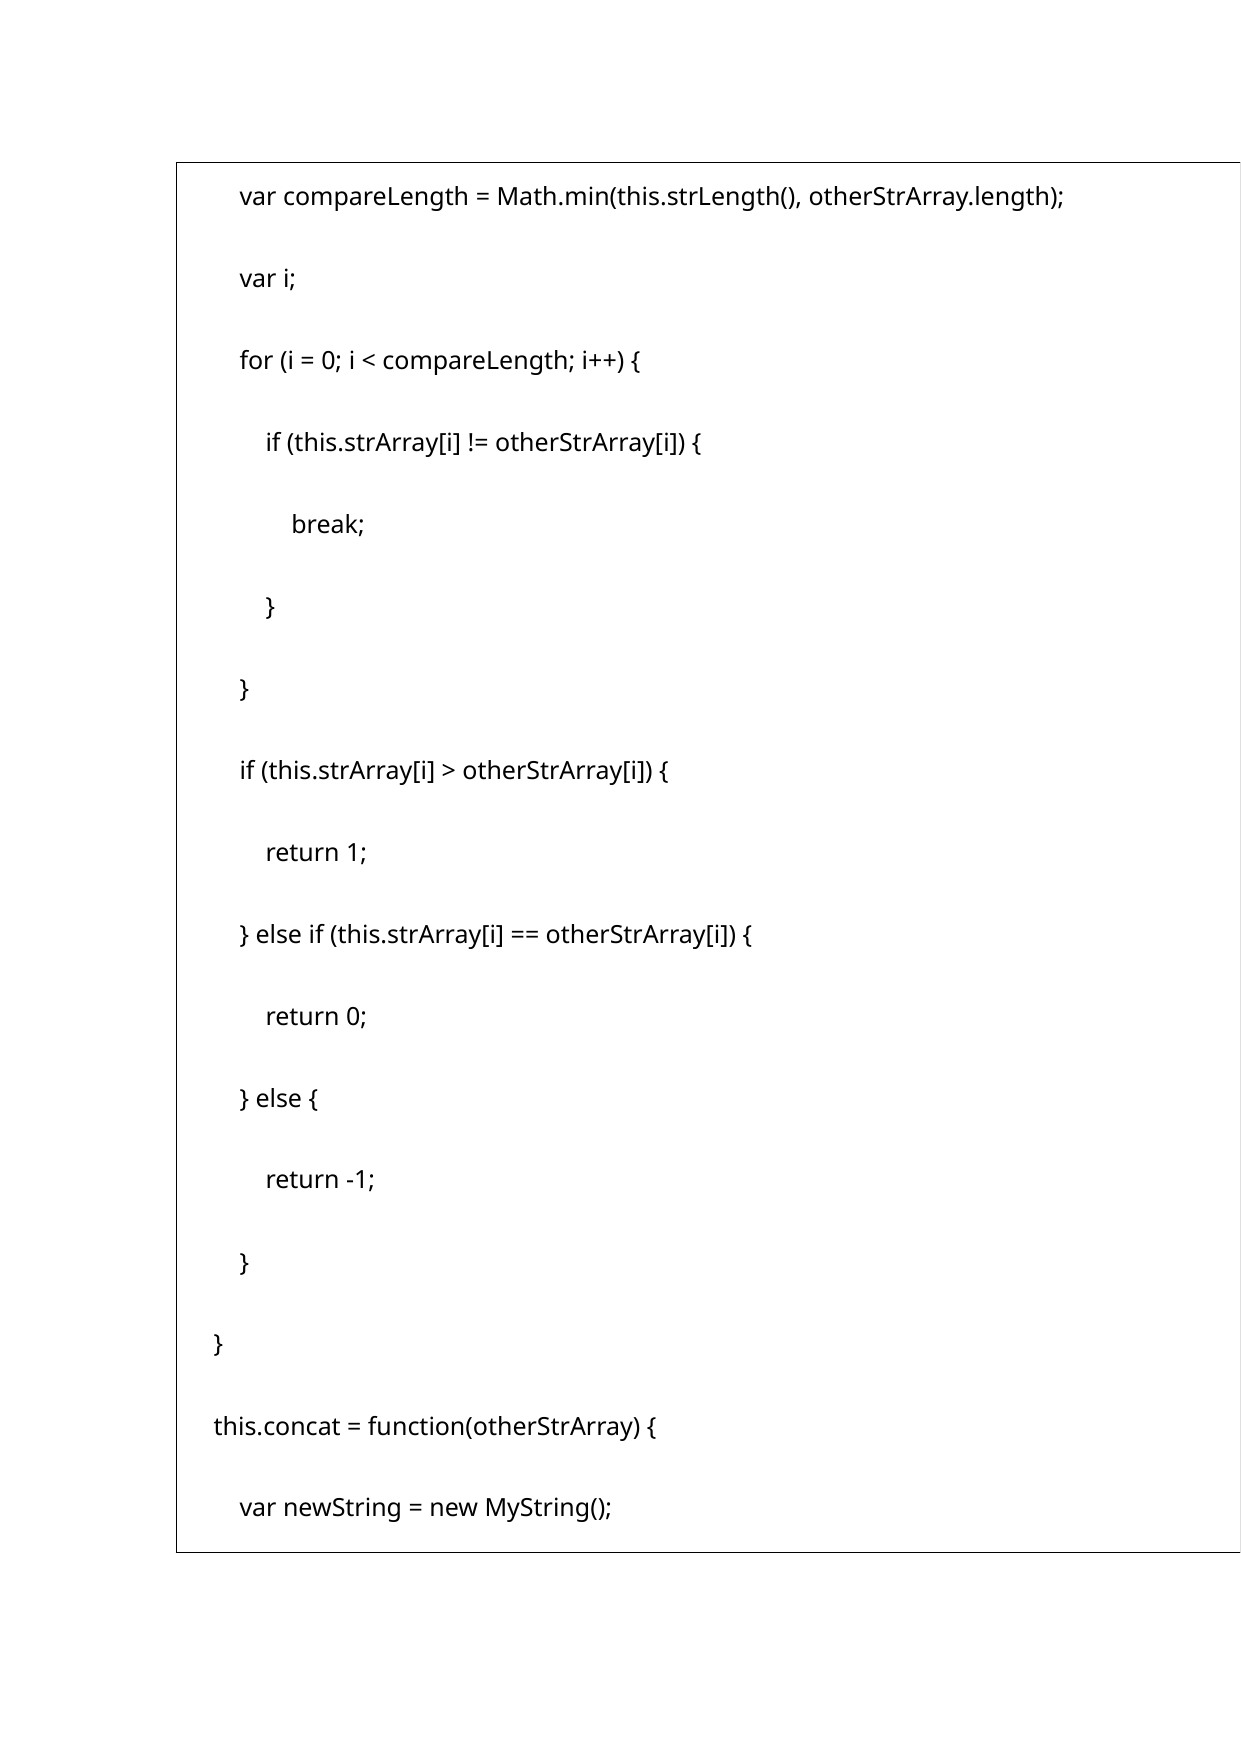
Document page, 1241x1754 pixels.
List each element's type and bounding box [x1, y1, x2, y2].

table_header [177, 163, 1240, 1552]
